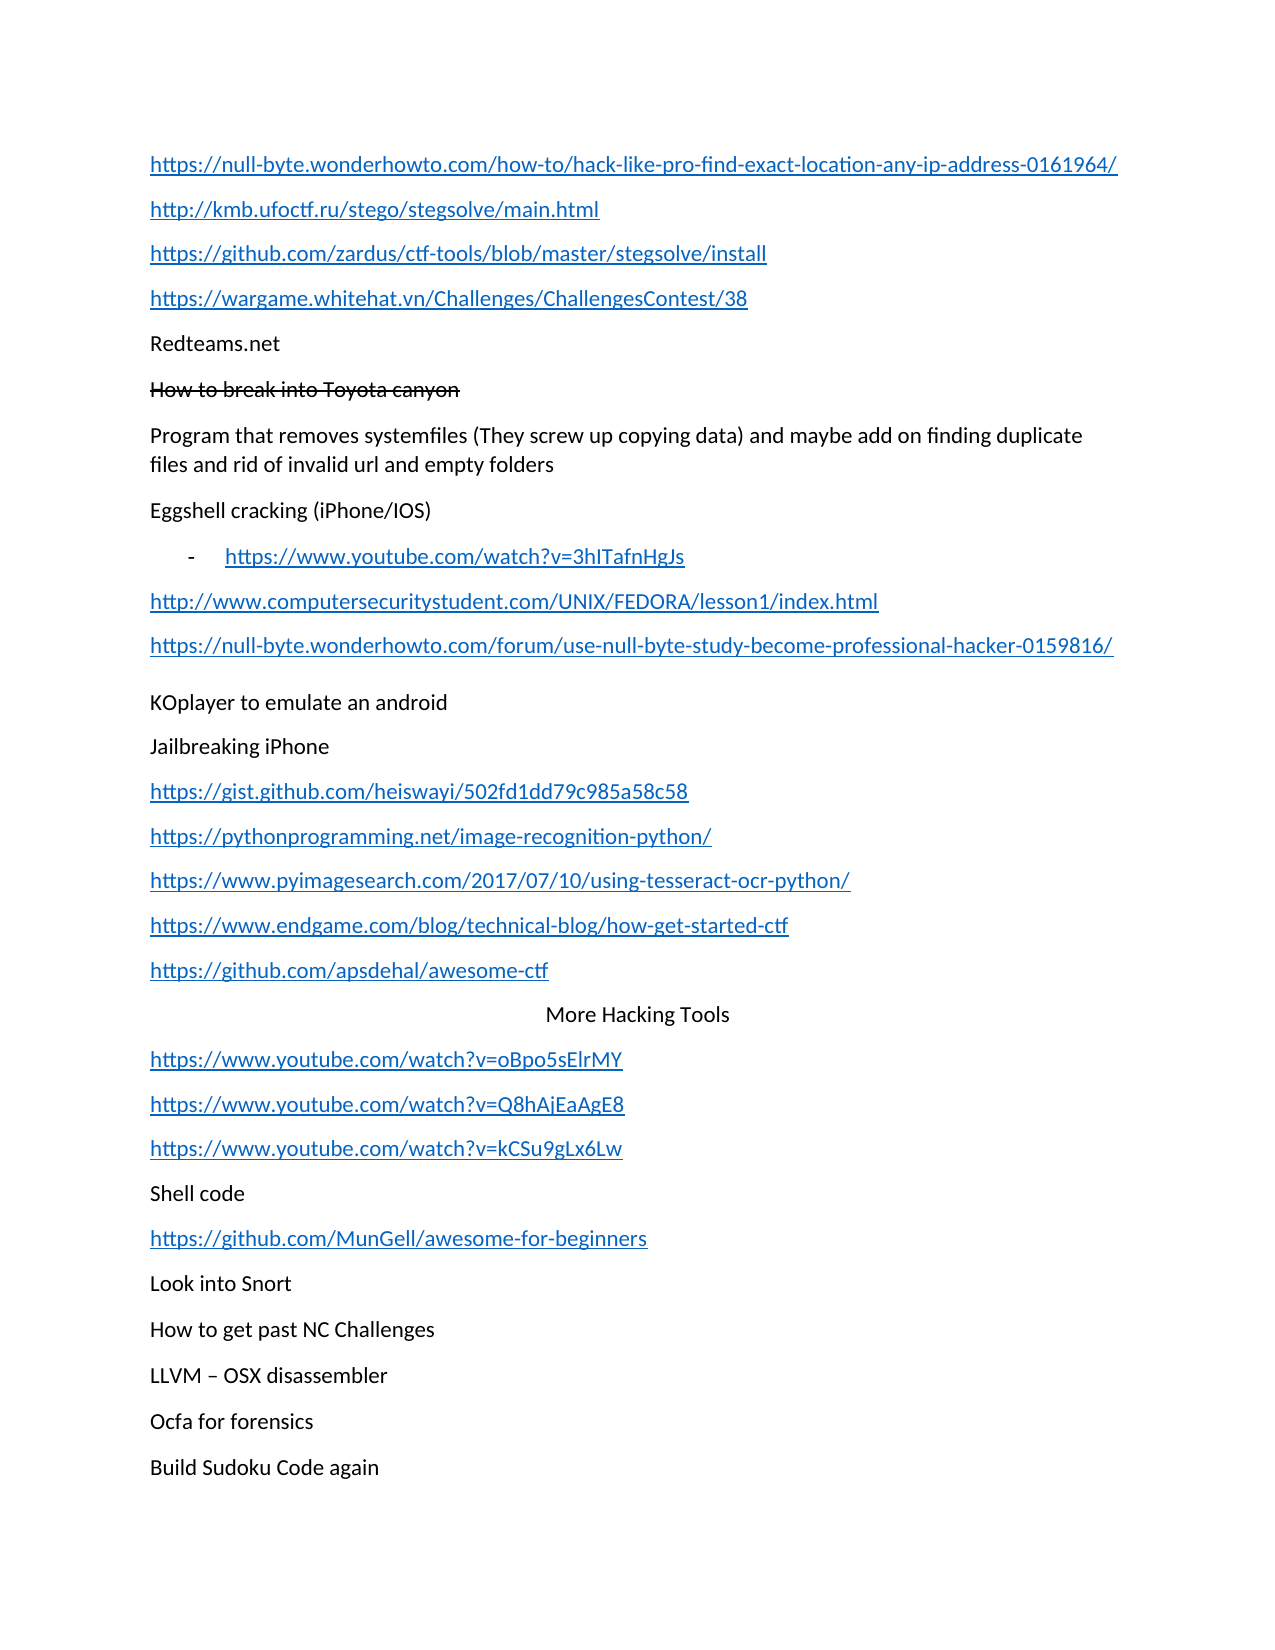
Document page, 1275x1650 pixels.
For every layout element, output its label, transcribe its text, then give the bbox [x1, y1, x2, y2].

text https://www.youtube.com/watch?v=oBpo5sElrMY [150, 1045, 1125, 1073]
text https://www.endgame.com/blog/technical-blog/how-get-started-ctf [150, 911, 1125, 939]
text Build Sudoku Code again [150, 1453, 1125, 1481]
text How to get past NC Challenges [150, 1315, 1125, 1343]
text https://wargame.whitehat.vn/Challenges/ChallengesContest/38 [150, 284, 1125, 312]
text KOplayer to emulate an android [150, 688, 1125, 716]
text Program that removes systemfiles (They screw up copying data) and maybe add on finding duplicate files and rid of invalid url and empty folders [150, 421, 1125, 478]
text https://www.youtube.com/watch?v=Q8hAjEaAgE8 [150, 1090, 1125, 1118]
text https://www.youtube.com/watch?v=kCSu9gLx6Lw [150, 1134, 1125, 1163]
text https://pythonprogramming.net/image-recognition-python/ [150, 822, 1125, 850]
text Jailbreaking iPhone [150, 732, 1125, 760]
text Shell code [150, 1179, 1125, 1207]
text Eggshell cracking (iPhone/IOS) [150, 496, 1125, 524]
text https://null-byte.wonderhowto.com/forum/use-null-byte-study-become-professional-hacker-0159816/ [150, 632, 1125, 660]
text Redteams.net [150, 329, 1125, 357]
text https://github.com/MunGell/awesome-for-beginners [150, 1224, 1125, 1252]
text Ocfa for forensics [150, 1407, 1125, 1435]
text http://kmb.ufoctf.ru/stego/stegsolve/main.html [150, 195, 1125, 223]
text How to break into Toyota canyon [150, 375, 1125, 403]
list https://www.youtube.com/watch?v=3hITafnHgJs [187, 542, 1125, 570]
text http://www.computersecuritystudent.com/UNIX/FEDORA/lesson1/index.html [150, 587, 1125, 615]
text https://github.com/zardus/ctf-tools/blob/master/stegsolve/install [150, 239, 1125, 267]
text https://www.pyimagesearch.com/2017/07/10/using-tesseract-ocr-python/ [150, 866, 1125, 894]
text https://github.com/apsdehal/awesome-ctf [150, 956, 1125, 984]
text LLVM – OSX disassembler [150, 1361, 1125, 1389]
text https://gist.github.com/heiswayi/502fd1dd79c985a58c58 [150, 777, 1125, 805]
text Look into Snort [150, 1269, 1125, 1297]
text More Hacking Tools [150, 1001, 1125, 1028]
text https://null-byte.wonderhowto.com/how-to/hack-like-pro-find-exact-location-any-ip-address-0161964/ [150, 150, 1125, 178]
